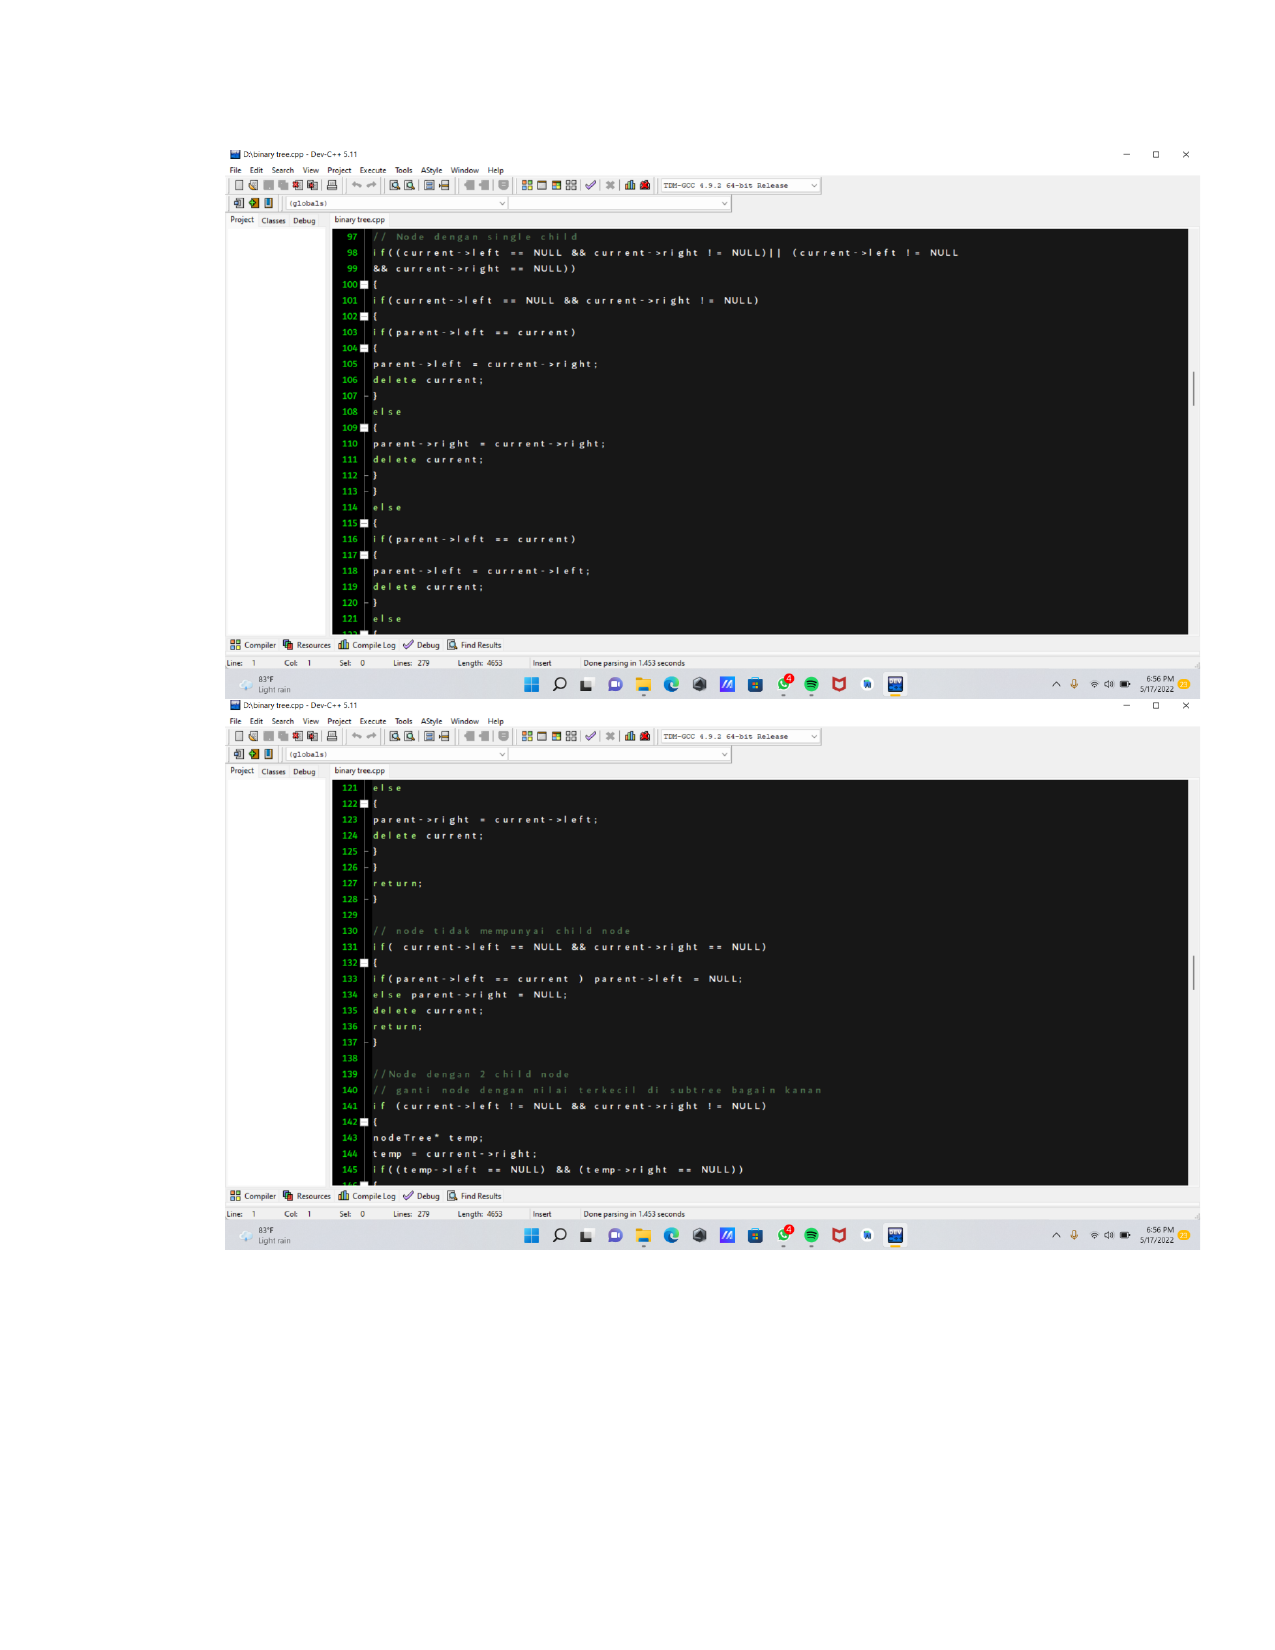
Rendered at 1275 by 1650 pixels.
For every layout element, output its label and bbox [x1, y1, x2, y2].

picture [225, 700, 1200, 1250]
picture [225, 150, 1200, 699]
